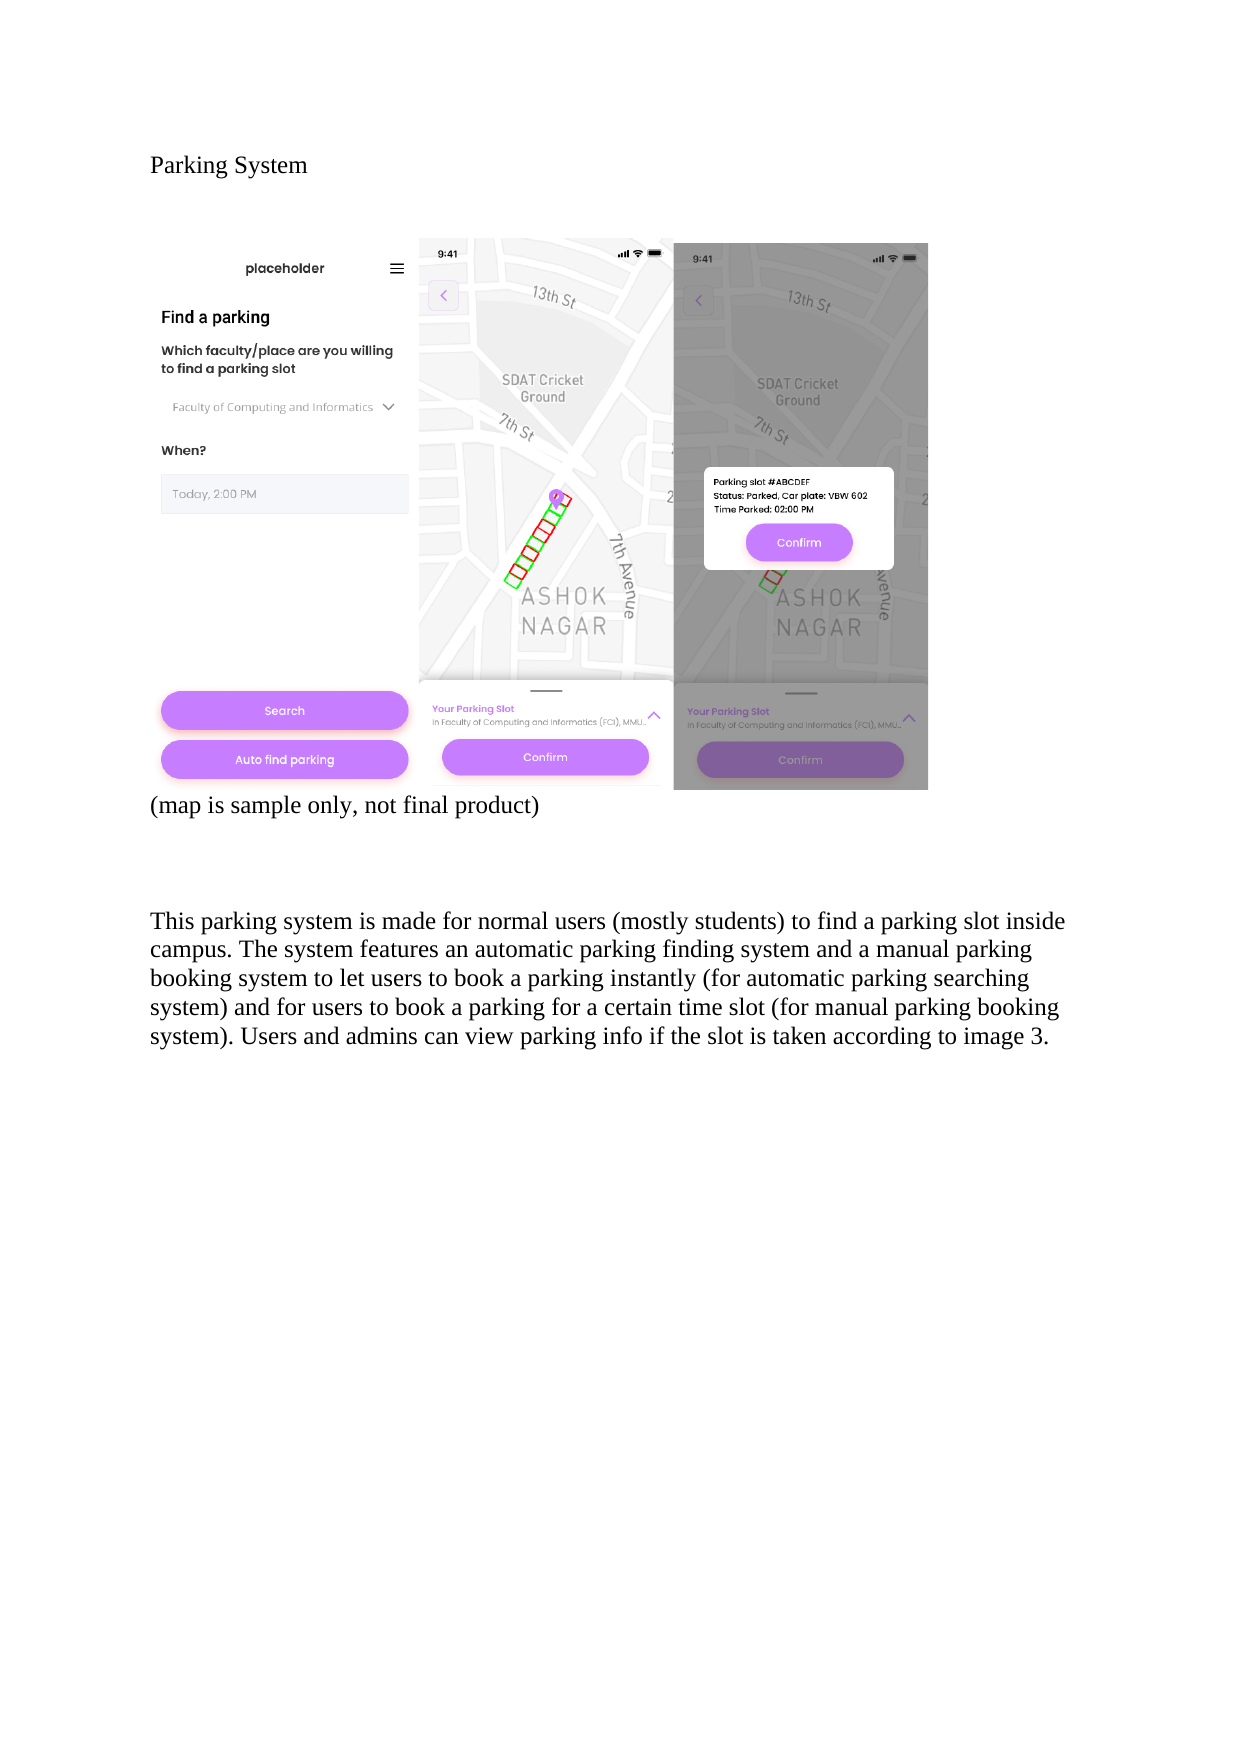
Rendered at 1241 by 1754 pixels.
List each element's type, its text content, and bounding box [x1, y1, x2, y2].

text Parking System [150, 150, 1090, 179]
picture [150, 207, 929, 790]
text This parking system is made for normal users (mostly students) to find a parking slot inside campus. The system features an automatic parking finding system and a manual parking booking system to let users to book a parking instantly (for automatic parking searching system) and for users to book a parking for a certain time slot (for manual parking booking system). Users and admins can view parking info if the slot is taken according to image 3. [150, 906, 1090, 1049]
